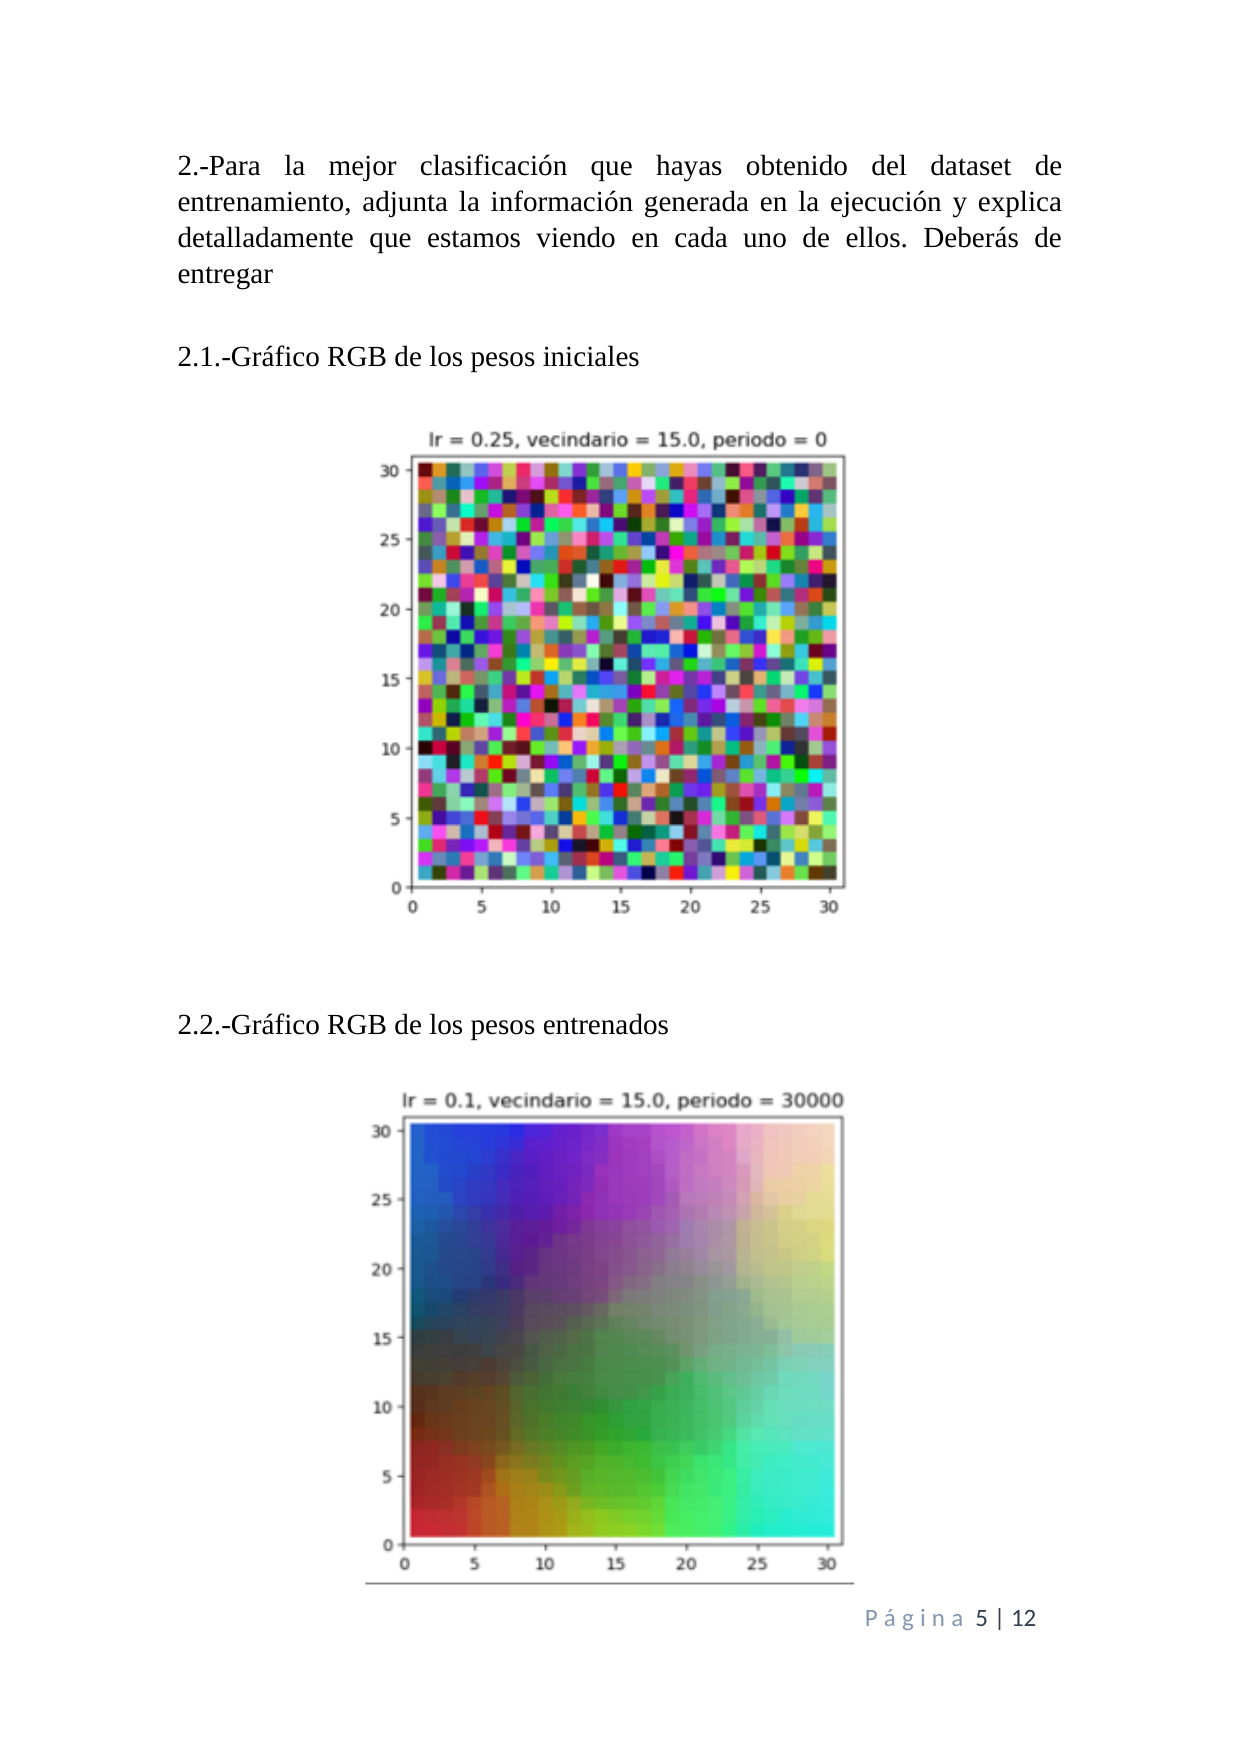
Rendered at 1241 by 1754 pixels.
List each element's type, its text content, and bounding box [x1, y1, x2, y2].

subtitle 2.-Para la mejor clasificación que hayas obtenido del dataset de entrenamiento, adjunta la información generada en la ejecución y explica detalladamente que estamos viendo en cada uno de ellos. Deberás de entregar [177, 148, 1063, 289]
picture [365, 1080, 875, 1598]
subtitle 2.1.-Gráfico RGB de los pesos iniciales [177, 339, 1063, 373]
picture [361, 423, 880, 927]
subtitle 2.2.-Gráfico RGB de los pesos entrenados [177, 1007, 1063, 1041]
